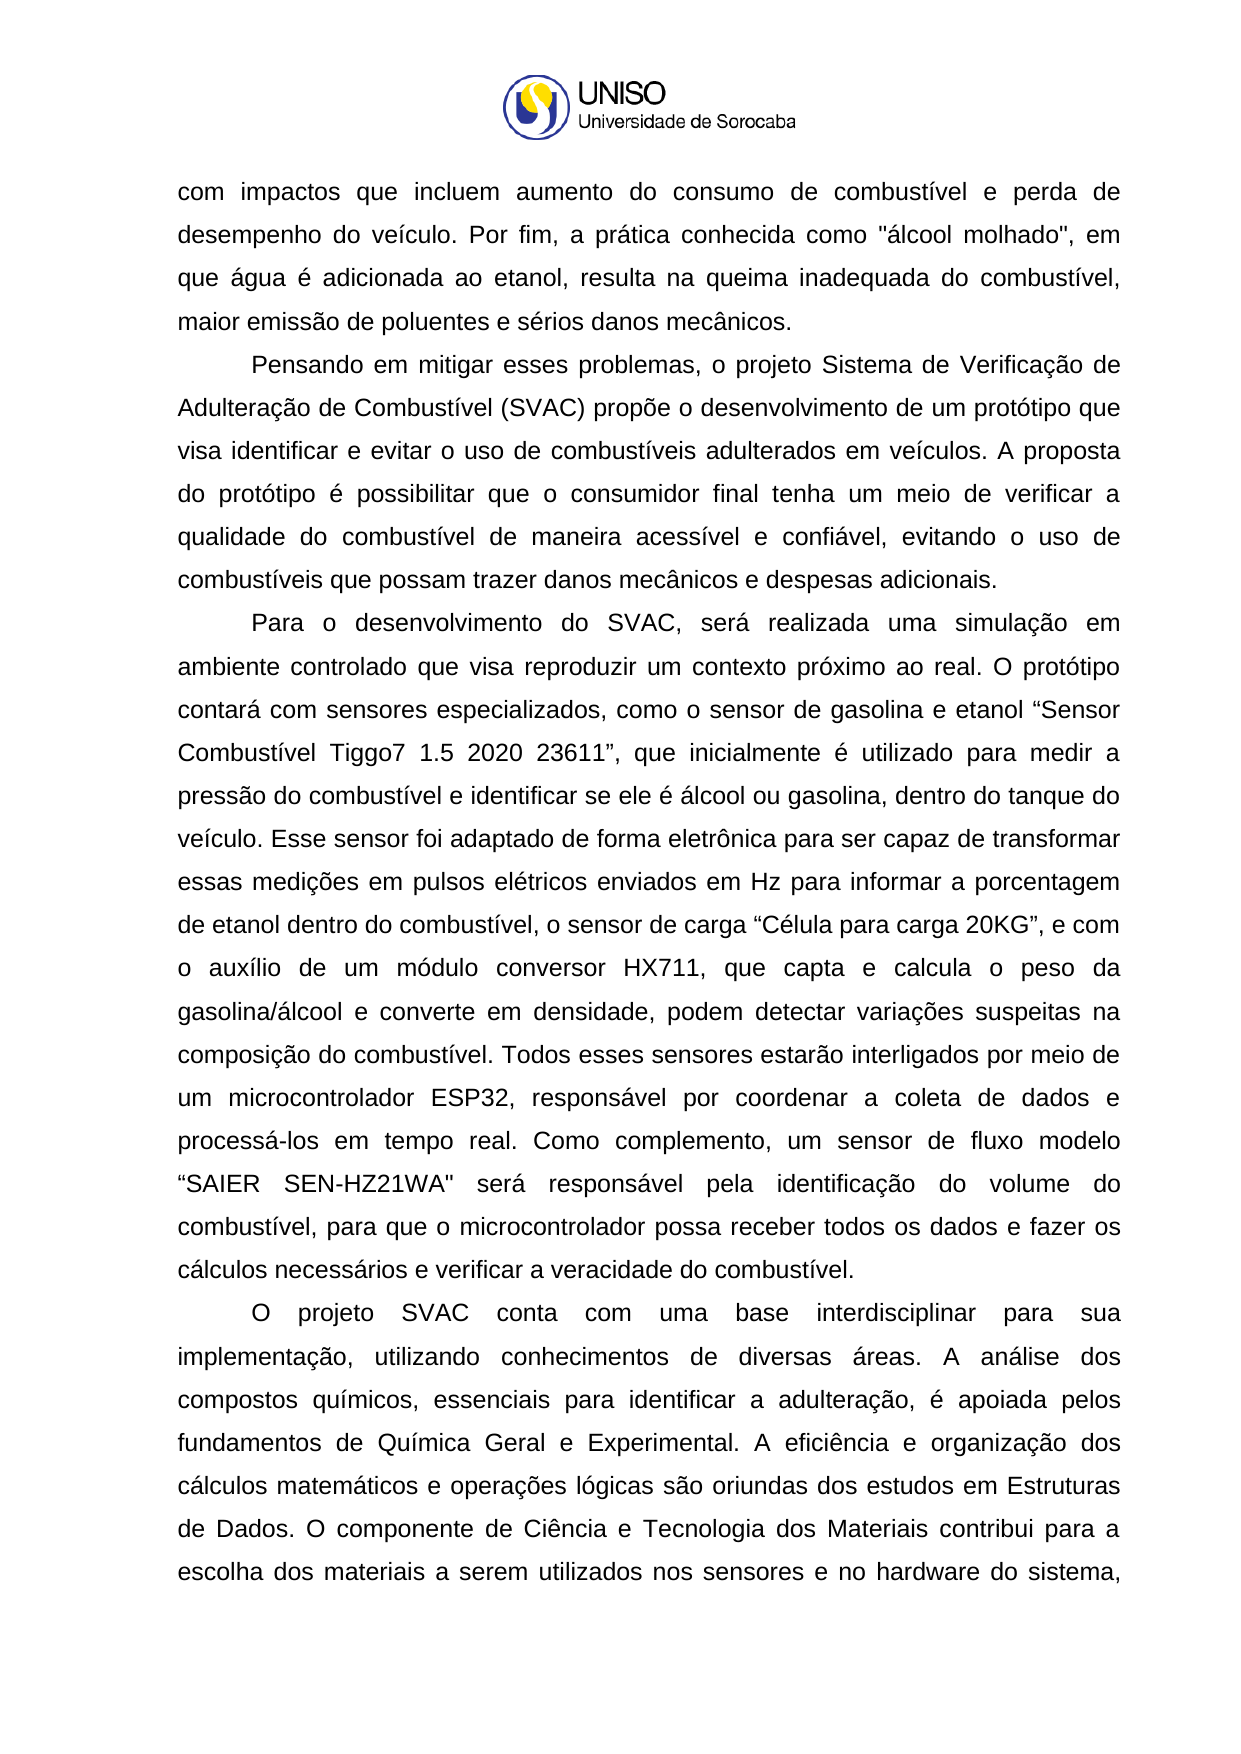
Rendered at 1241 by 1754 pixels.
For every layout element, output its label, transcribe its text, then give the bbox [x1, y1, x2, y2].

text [177, 177, 1122, 335]
text Pensando em mitigar esses problemas, o projeto Sistema de Verificação de Adulteração de Combustível (SVAC) propõe o desenvolvimento de um protótipo que visa identificar e evitar o uso de combustíveis adulterados em veículos. A proposta do protótipo é possibilitar que o consumidor final tenha um meio de verificar a qualidade do combustível de maneira acessível e confiável, evitando o uso de combustíveis que possam trazer danos mecânicos e despesas adicionais. [177, 350, 1122, 594]
text Para o desenvolvimento do SVAC, será realizada uma simulação em ambiente controlado que visa reproduzir um contexto próximo ao real. O protótipo contará com sensores especializados, como o sensor de gasolina e etanol “Sensor Combustível Tiggo7 1.5 2020 23611”, que inicialmente é utilizado para medir a pressão do combustível e identificar se ele é álcool ou gasolina, dentro do tanque do veículo. Esse sensor foi adaptado de forma eletrônica para ser capaz de transformar essas medições em pulsos elétricos enviados em Hz para informar a porcentagem de etanol dentro do combustível, o sensor de carga “Célula para carga 20KG”, e com o auxílio de um módulo conversor HX711, que capta e calcula o peso da gasolina/álcool e converte em densidade, podem detectar variações suspeitas na composição do combustível. Todos esses sensores estarão interligados por meio de um microcontrolador ESP32, responsável por coordenar a coleta de dados e processá-los em tempo real. Como complemento, um sensor de fluxo modelo “SAIER SEN-HZ21WA" será responsável pela identificação do volume do combustível, para que o microcontrolador possa receber todos os dados e fazer os cálculos necessários e verificar a veracidade do combustível. [177, 608, 1122, 1284]
picture [503, 75, 796, 140]
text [177, 1298, 1122, 1586]
